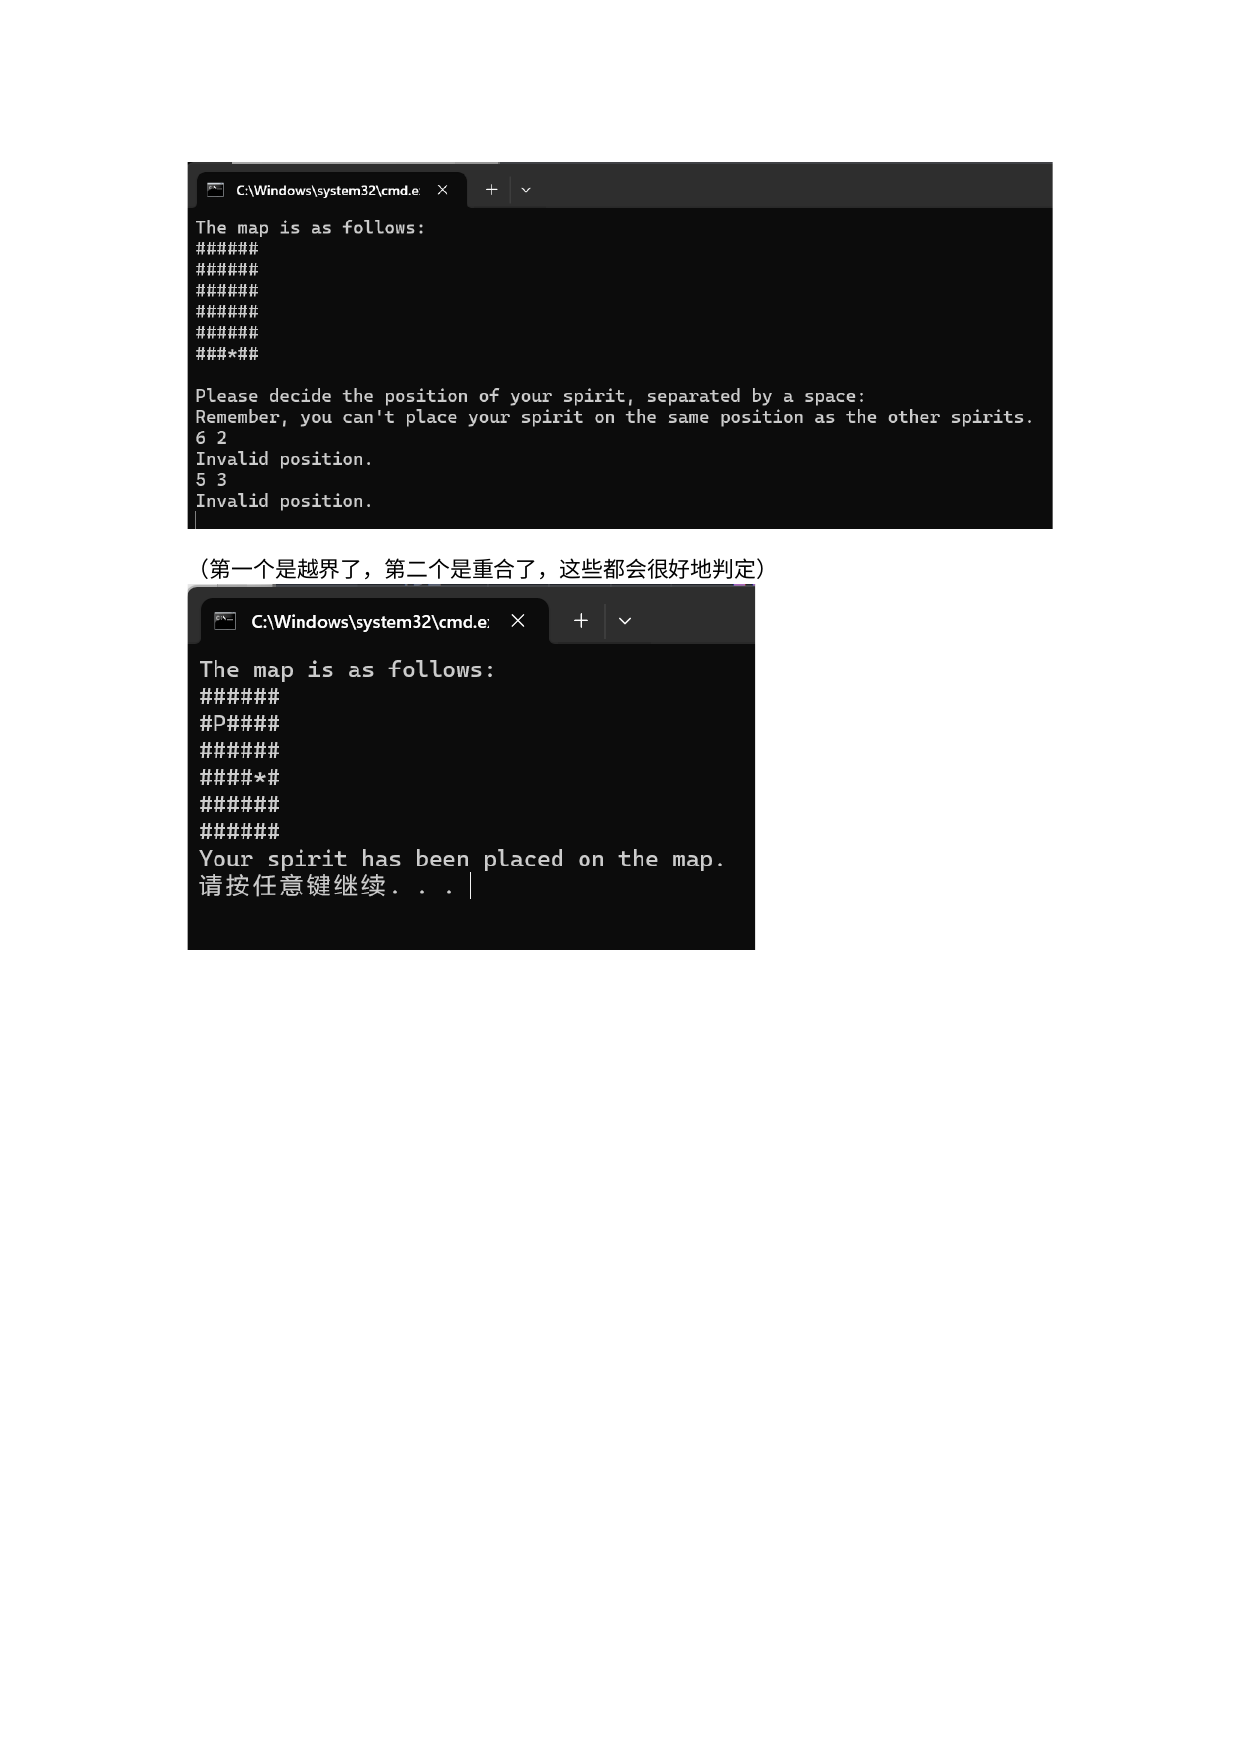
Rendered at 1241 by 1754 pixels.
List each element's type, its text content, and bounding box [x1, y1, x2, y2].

text （第一个是越界了，第二个是重合了，这些都会很好地判定） [187, 552, 1053, 584]
picture [187, 162, 1053, 529]
picture [187, 584, 756, 950]
